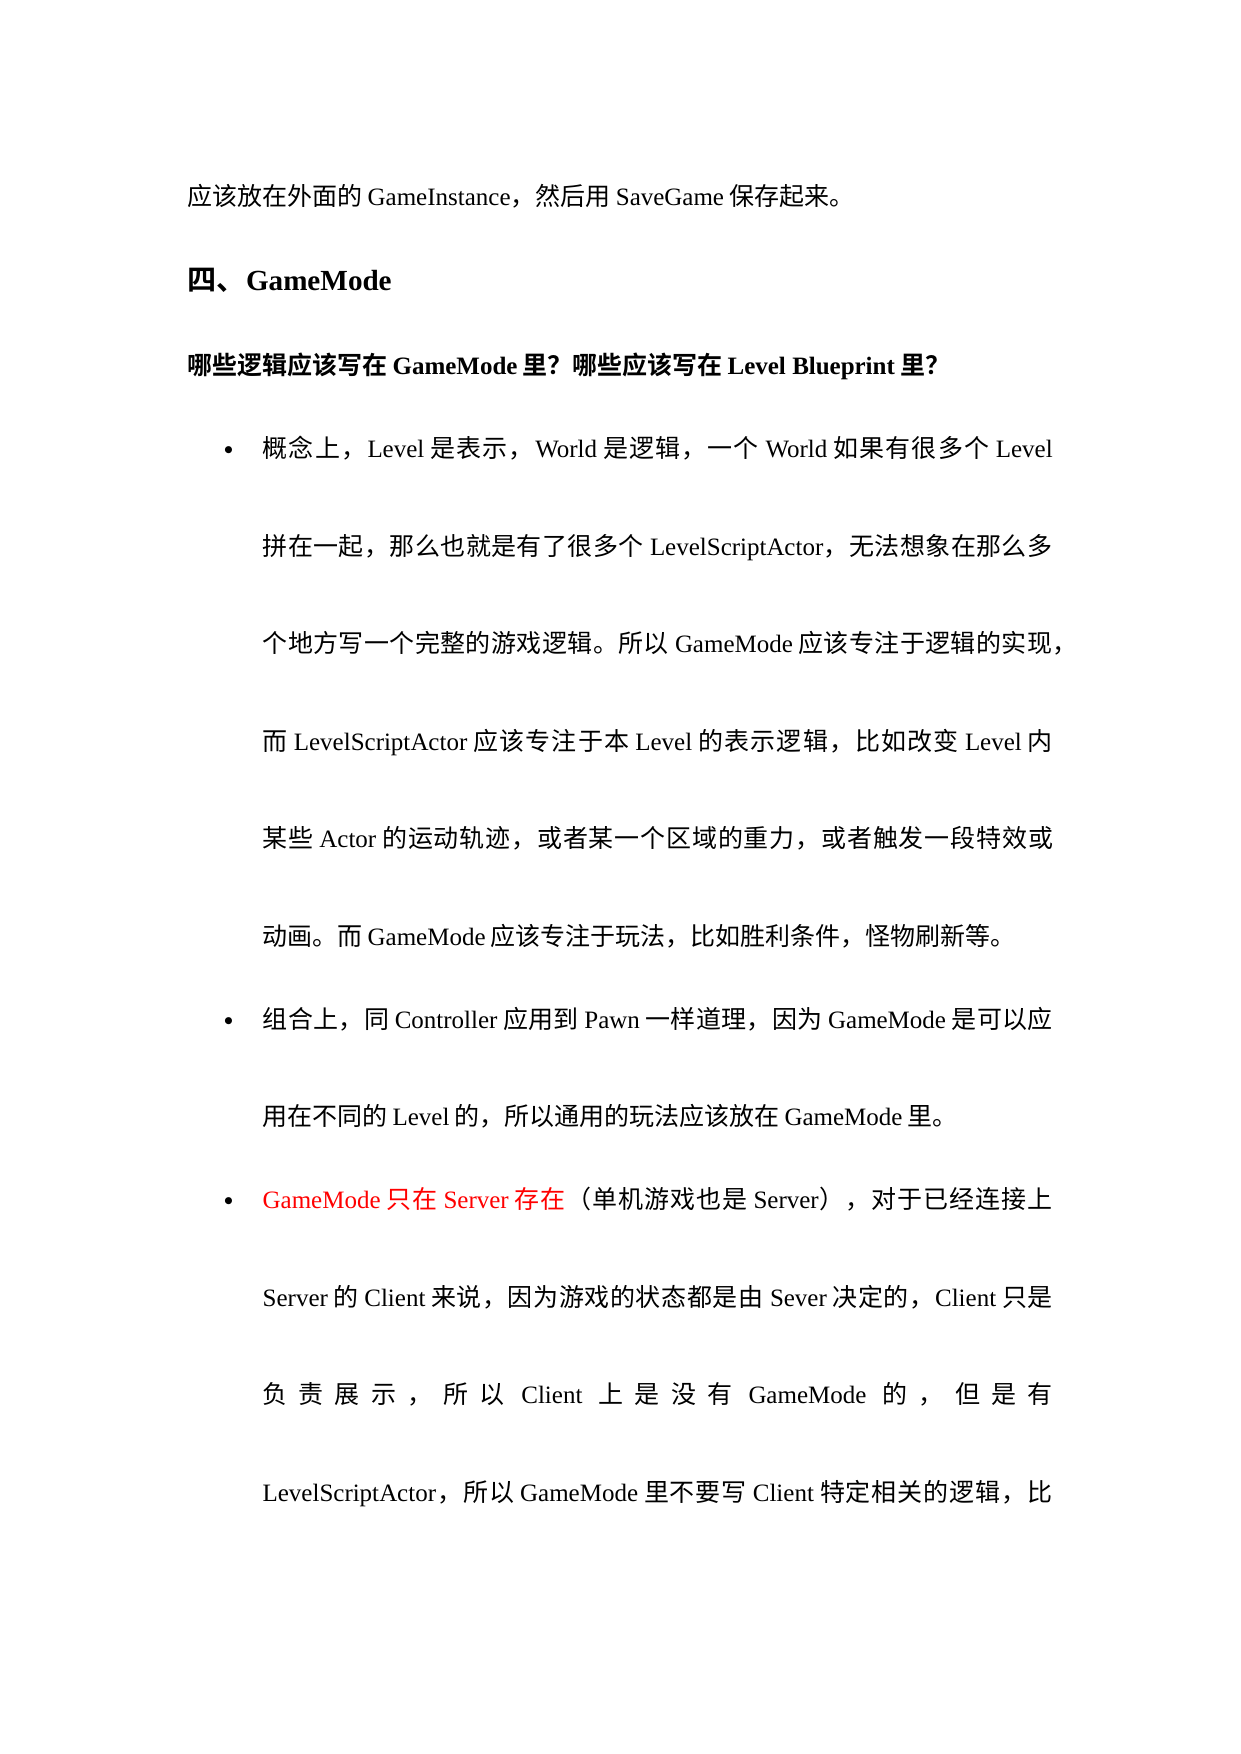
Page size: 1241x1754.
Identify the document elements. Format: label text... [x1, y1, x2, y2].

text 哪些逻辑应该写在GameMode里？哪些应该写在Level Blueprint里？ [187, 331, 1053, 396]
list 概念上，Level是表示，World是逻辑，一个World如果有很多个Level拼在一起，那么也就是有了很多个LevelScriptActor，无法想象在那么多个地方写一个完整的游戏逻辑。所以GameMode应该专注于逻辑的实现，而LevelScriptActor应该专注于本Level的表示逻辑，比如改变Level内某些Actor的运动轨迹，或者某一个区域的重力，或者触发一段特效或动画。而GameMode应该专注于玩法，比如胜利条件，怪物刷新等。 [225, 414, 1053, 967]
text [187, 162, 1053, 227]
text 四、GameMode [187, 245, 1053, 310]
list 组合上，同Controller应用到Pawn一样道理，因为GameMode是可以应用在不同的Level的，所以通用的玩法应该放在GameMode里。 [225, 985, 1053, 1147]
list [225, 1166, 1053, 1523]
